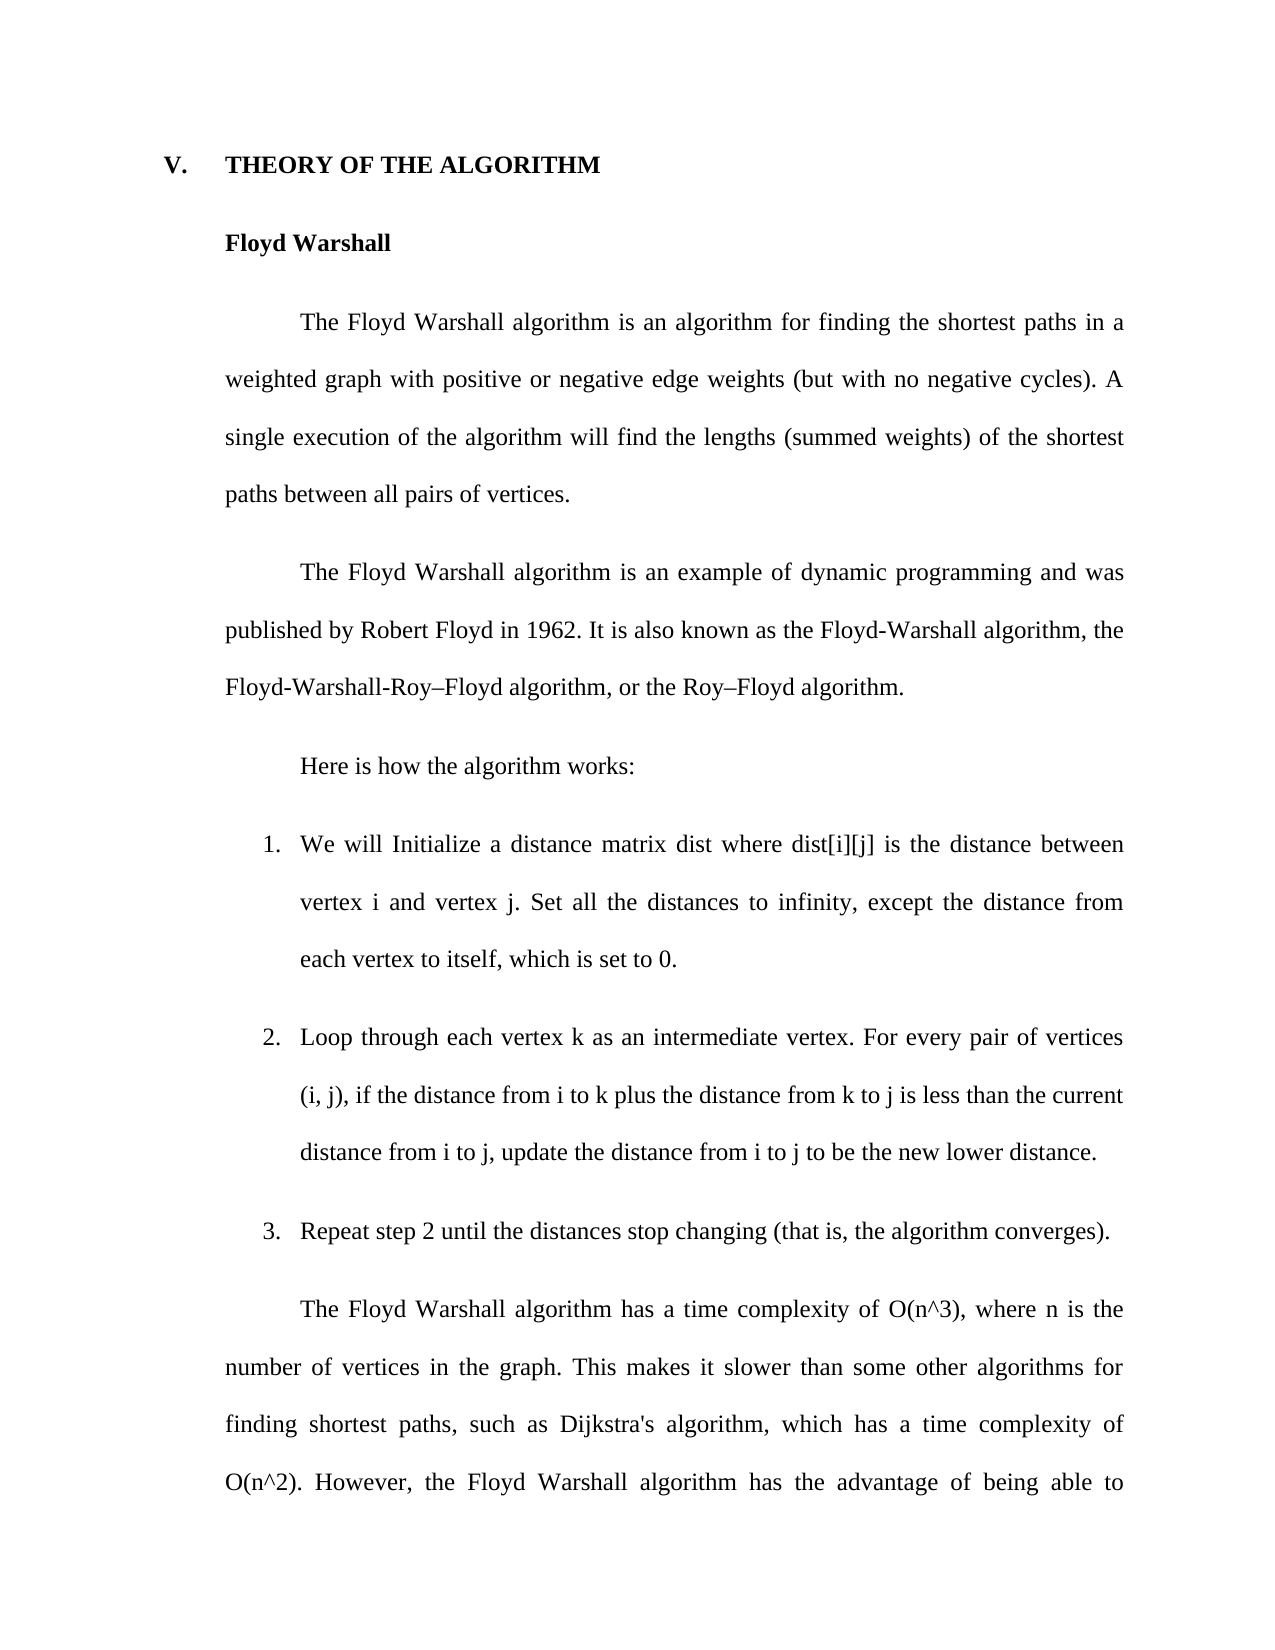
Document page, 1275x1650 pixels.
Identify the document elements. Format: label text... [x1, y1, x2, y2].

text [225, 1294, 1125, 1495]
text The Floyd Warshall algorithm is an example of dynamic programming and was published by Robert Floyd in 1962. It is also known as the Floyd-Warshall algorithm, the Floyd-Warshall-Roy–Floyd algorithm, or the Roy–Floyd algorithm. [225, 557, 1125, 701]
text Here is how the algorithm works: [225, 751, 1125, 779]
list We will Initialize a distance matrix dist where dist[i][j] is the distance between vertex i and vertex j. Set all the distances to infinity, except the distance from each vertex to itself, which is set to 0. [262, 829, 1125, 973]
text The Floyd Warshall algorithm is an algorithm for finding the shortest paths in a weighted graph with positive or negative edge weights (but with no negative cycles). A single execution of the algorithm will find the lengths (summed weights) of the shortest paths between all pairs of vertices. [225, 307, 1125, 508]
list Loop through each vertex k as an intermediate vertex. For every pair of vertices (i, j), if the distance from i to k plus the distance from k to j is less than the current distance from i to j, update the distance from i to j to be the new lower distance. [262, 1022, 1125, 1166]
text Floyd Warshall [225, 228, 1125, 257]
list Repeat step 2 until the distances stop changing (that is, the algorithm converges). [262, 1216, 1125, 1244]
list THEORY OF THE ALGORITHM [187, 150, 1125, 179]
